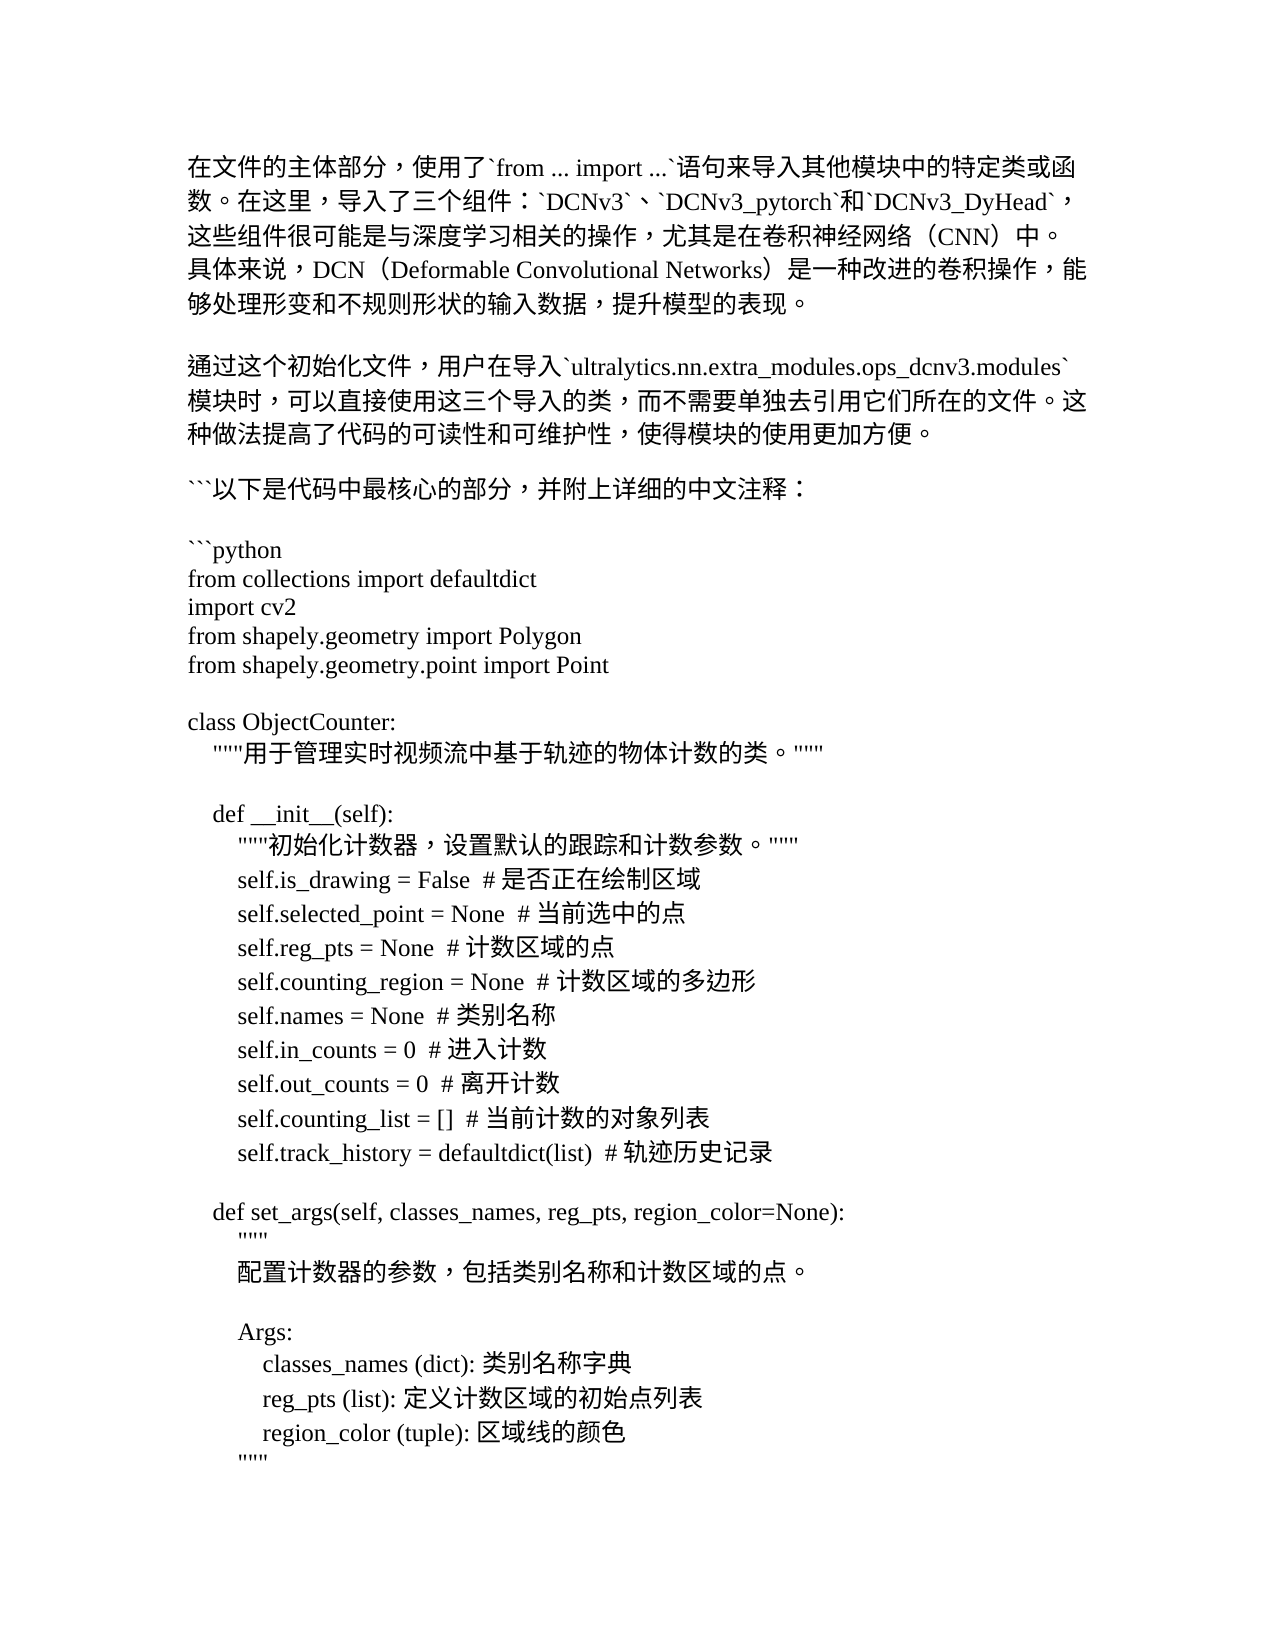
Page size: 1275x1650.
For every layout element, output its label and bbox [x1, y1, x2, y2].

text [187, 472, 1087, 1477]
text [187, 150, 1087, 451]
